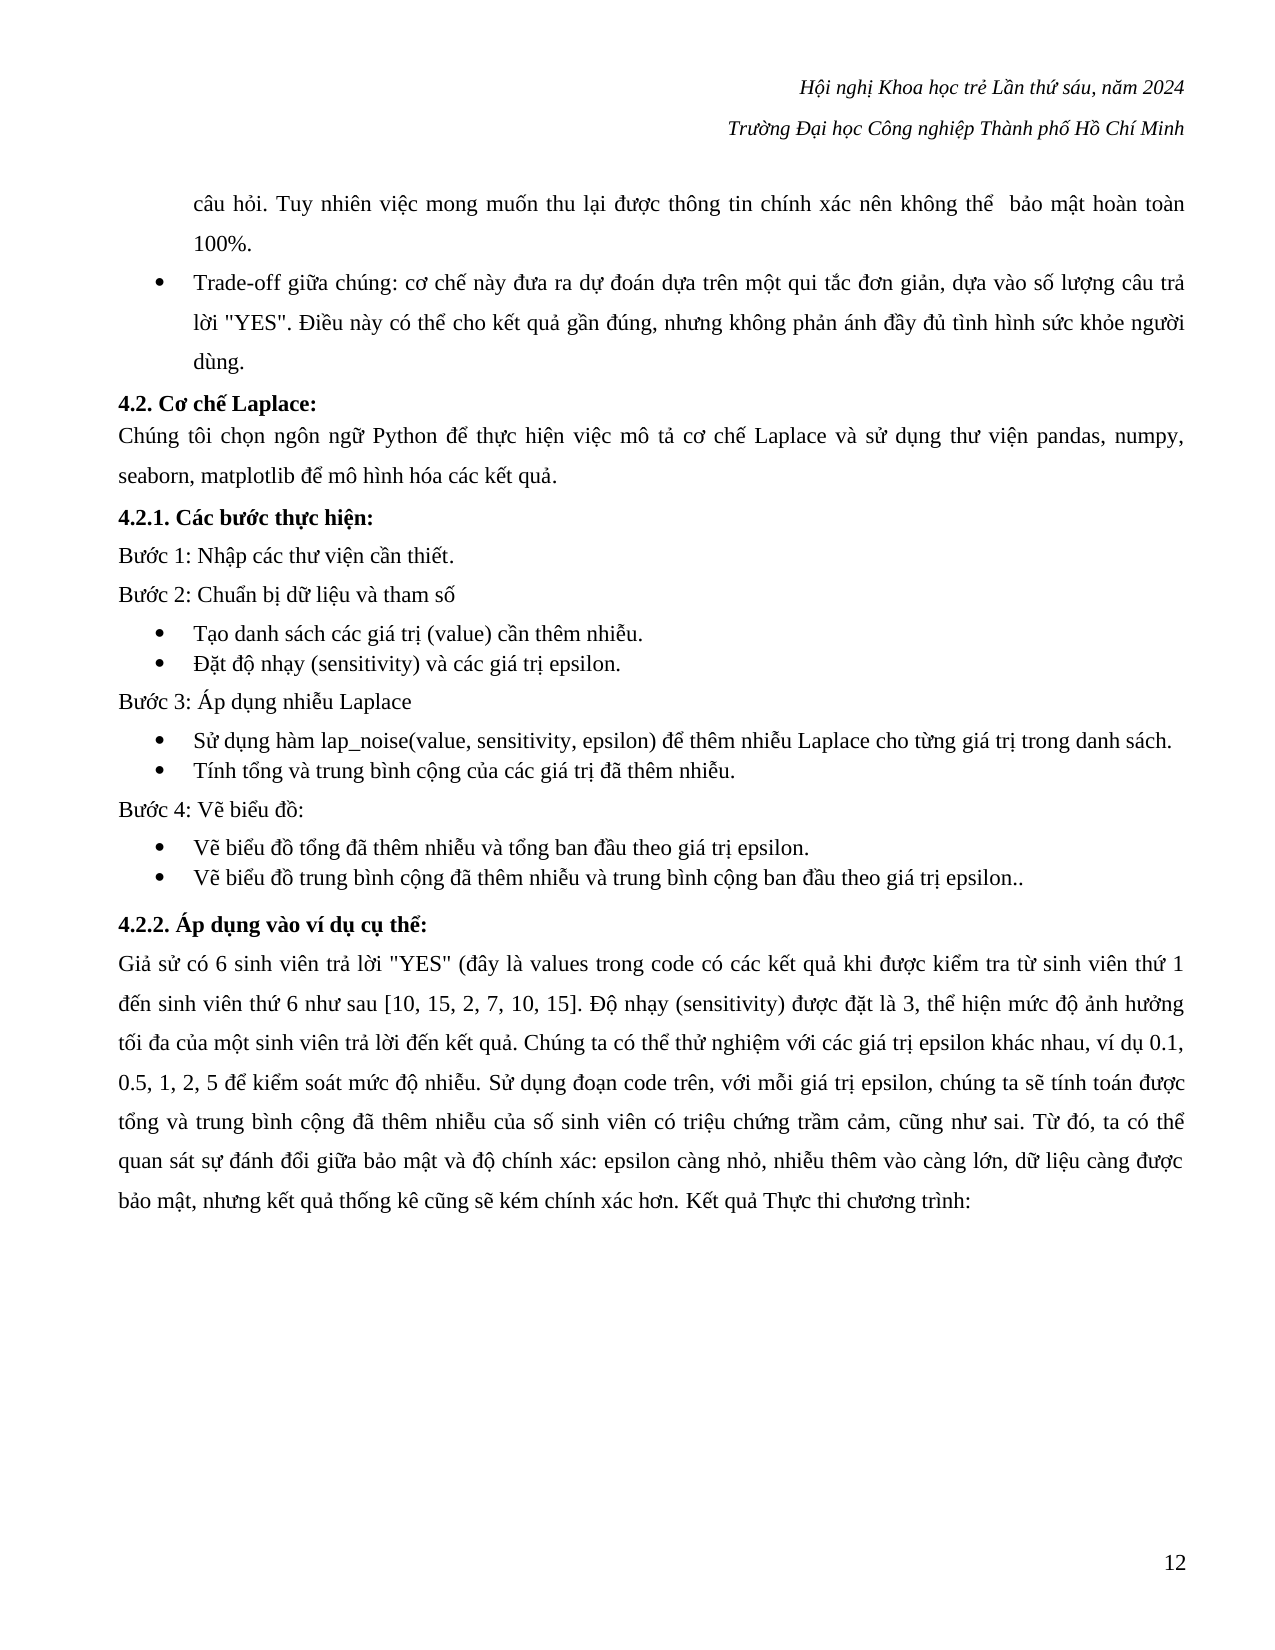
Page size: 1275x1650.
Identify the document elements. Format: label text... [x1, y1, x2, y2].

subtitle 4.2.1. Các bước thực hiện: [118, 504, 1186, 530]
list Trade-off giữa chúng: cơ chế này đưa ra dự đoán dựa trên một qui tắc đơn giản, dựa vào số lượng câu trả lời "YES". Điều này có thể cho kết quả gần đúng, nhưng không phản ánh đầy đủ tình hình sức khỏe người dùng. [156, 269, 1186, 375]
list Tạo danh sách các giá trị (value) cần thêm nhiễu. [156, 619, 1186, 646]
text Bước 3: Áp dụng nhiễu Laplace [118, 688, 1186, 715]
list Tính tổng và trung bình cộng của các giá trị đã thêm nhiễu. [156, 757, 1186, 783]
text Bước 4: Vẽ biểu đồ: [118, 796, 1186, 822]
list Đặt độ nhạy (sensitivity) và các giá trị epsilon. [156, 650, 1186, 676]
text Giả sử có 6 sinh viên trả lời "YES" (đây là values trong code có các kết quả khi được kiểm tra từ sinh viên thứ 1 đến sinh viên thứ 6 như sau [10, 15, 2, 7, 10, 15]. Độ nhạy (sensitivity) được đặt là 3, thể hiện mức độ ảnh hưởng tối đa của một sinh viên trả lời đến kết quả. Chúng ta có thể thử nghiệm với các giá trị epsilon khác nhau, ví dụ 0.1, 0.5, 1, 2, 5 để kiểm soát mức độ nhiễu. Sử dụng đoạn code trên, với mỗi giá trị epsilon, chúng ta sẽ tính toán được tổng và trung bình cộng đã thêm nhiễu của số sinh viên có triệu chứng trầm cảm, cũng như sai. Từ đó, ta có thể quan sát sự đánh đổi giữa bảo mật và độ chính xác: epsilon càng nhỏ, nhiễu thêm vào càng lớn, dữ liệu càng được bảo mật, nhưng kết quả thống kê cũng sẽ kém chính xác hơn. Kết quả Thực thi chương trình: [118, 950, 1186, 1213]
list Vẽ biểu đồ trung bình cộng đã thêm nhiễu và trung bình cộng ban đầu theo giá trị epsilon.. [156, 864, 1186, 891]
subtitle 4.2.2. Áp dụng vào ví dụ cụ thể: [118, 911, 1186, 938]
text Bước 1: Nhập các thư viện cần thiết. [118, 542, 1186, 569]
subtitle 4.2. Cơ chế Laplace: [118, 390, 1186, 416]
list Vẽ biểu đồ tổng đã thêm nhiễu và tổng ban đầu theo giá trị epsilon. [156, 834, 1186, 861]
text Chúng tôi chọn ngôn ngữ Python để thực hiện việc mô tả cơ chế Laplace và sử dụng thư viện pandas, numpy, seaborn, matplotlib để mô hình hóa các kết quả. [118, 423, 1186, 488]
list Sử dụng hàm lap_noise(value, sensitivity, epsilon) để thêm nhiễu Laplace cho từng giá trị trong danh sách. [156, 727, 1186, 753]
text Bước 2: Chuẩn bị dữ liệu và tham số [118, 581, 1186, 607]
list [156, 191, 1186, 256]
